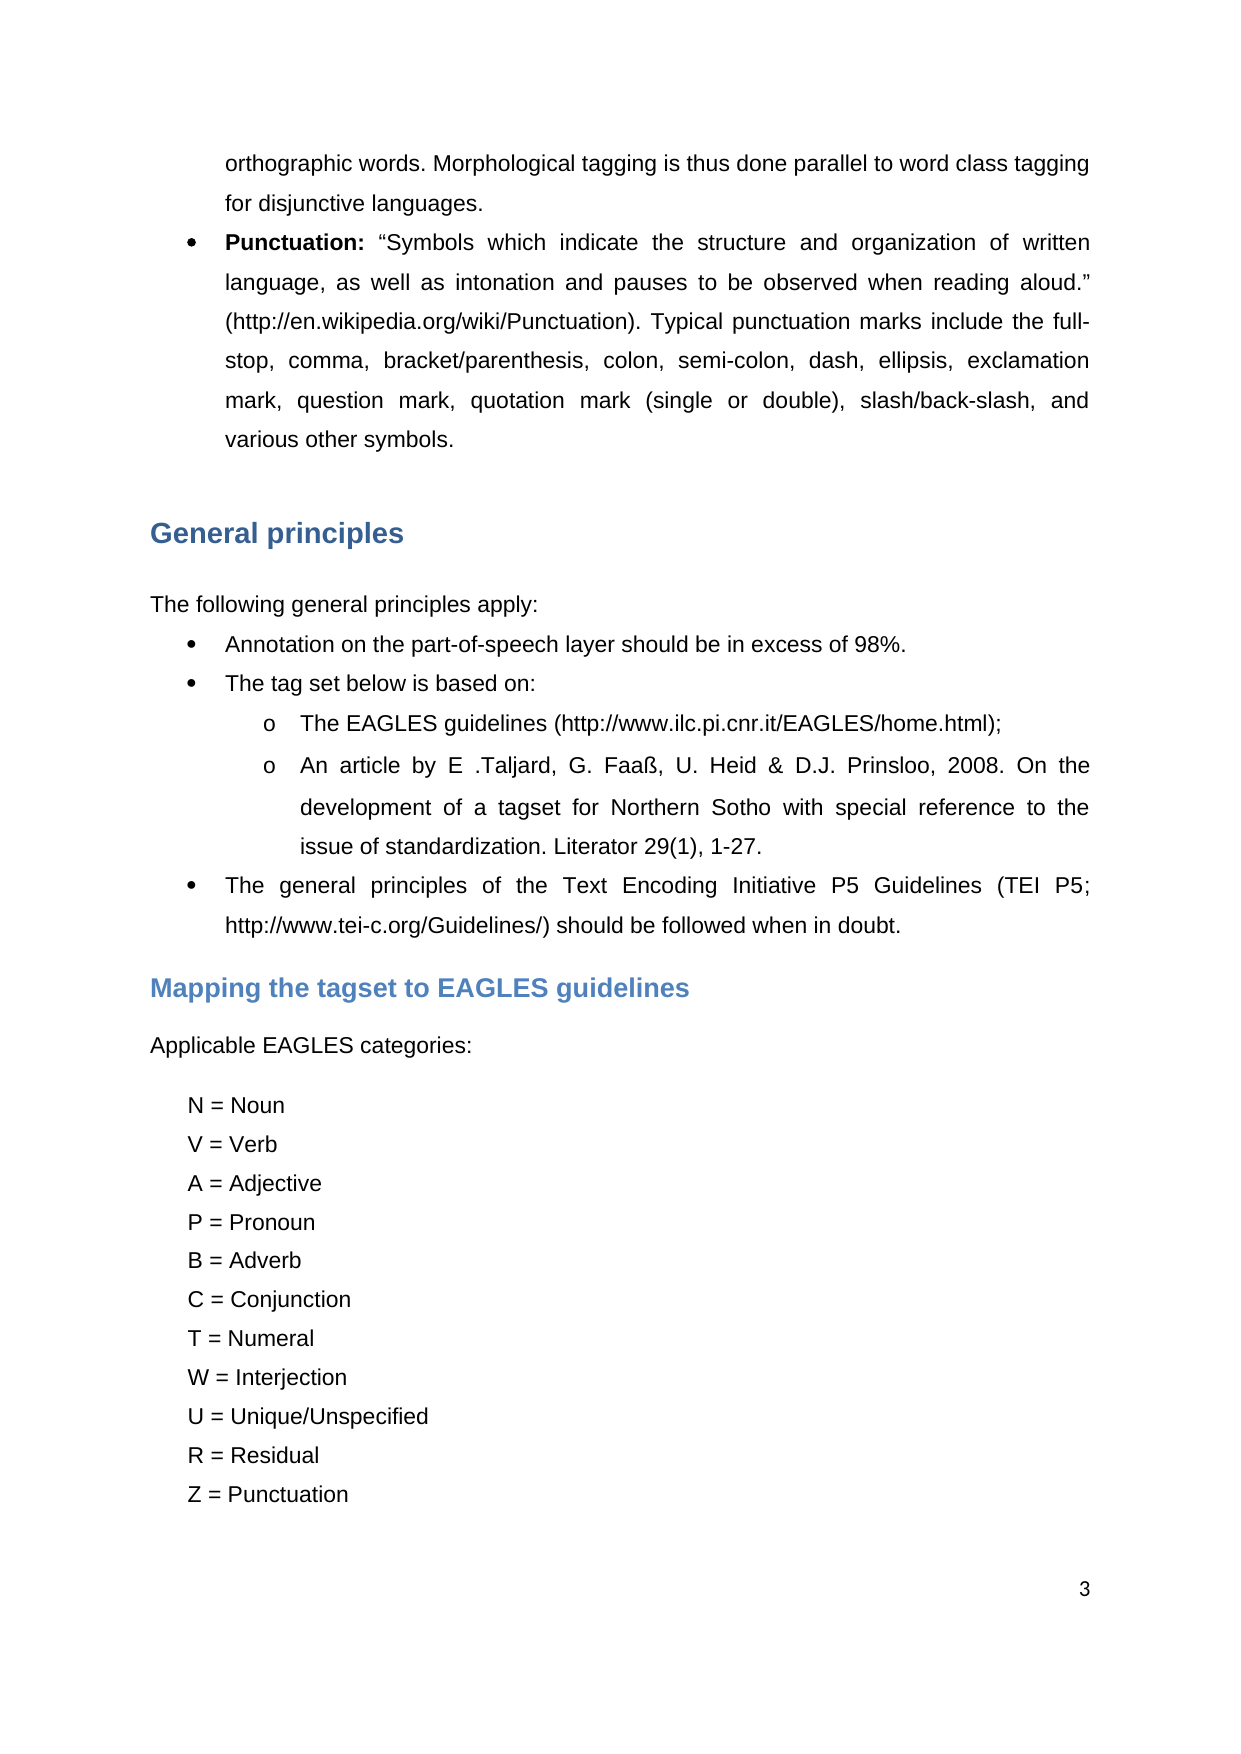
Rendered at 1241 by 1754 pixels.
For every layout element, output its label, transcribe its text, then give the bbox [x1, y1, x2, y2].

list The EAGLES guidelines (http://www.ilc.pi.cnr.it/EAGLES/home.html); [262, 709, 1090, 738]
text W = Interjection [187, 1364, 1090, 1390]
text N = Noun [187, 1092, 1090, 1118]
list The general principles of the Text Encoding Initiative P5 Guidelines (TEI P5; http://www.tei-c.org/Guidelines/) should be followed when in doubt. [187, 872, 1090, 938]
text R = Residual [187, 1442, 1090, 1468]
text T = Numeral [187, 1325, 1090, 1351]
text P = Pronoun [187, 1208, 1090, 1235]
text U = Unique/Unspecified [187, 1403, 1090, 1429]
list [187, 150, 1090, 216]
list Annotation on the part-of-speech layer should be in excess of 98%. [187, 631, 1090, 657]
text A = Adjective [187, 1170, 1090, 1196]
text The following general principles apply: [150, 591, 1090, 617]
subtitle Mapping the tagset to EAGLES guidelines [150, 972, 1090, 1003]
list An article by E .Taljard, G. Faaß, U. Heid & D.J. Prinsloo, 2008. On the development of a tagset for Northern Sotho with special reference to the issue of standardization. Literator 29(1), 1-27. [262, 752, 1090, 859]
text V = Verb [187, 1131, 1090, 1157]
list The tag set below is based on: [187, 670, 1090, 696]
text Applicable EAGLES categories: [150, 1032, 1090, 1058]
list Punctuation: “Symbols which indicate the structure and organization of written language, as well as intonation and pauses to be observed when reading aloud.” (http://en.wikipedia.org/wiki/Punctuation). Typical punctuation marks include the full-stop, comma, bracket/parenthesis, colon, semi-colon, dash, ellipsis, exclamation mark, question mark, quotation mark (single or double), slash/back-slash, and various other symbols. [187, 229, 1090, 453]
subtitle General principles [150, 516, 1090, 549]
text Z = Punctuation [187, 1481, 1090, 1507]
text C = Conjunction [187, 1286, 1090, 1313]
text B = Adverb [187, 1247, 1090, 1274]
